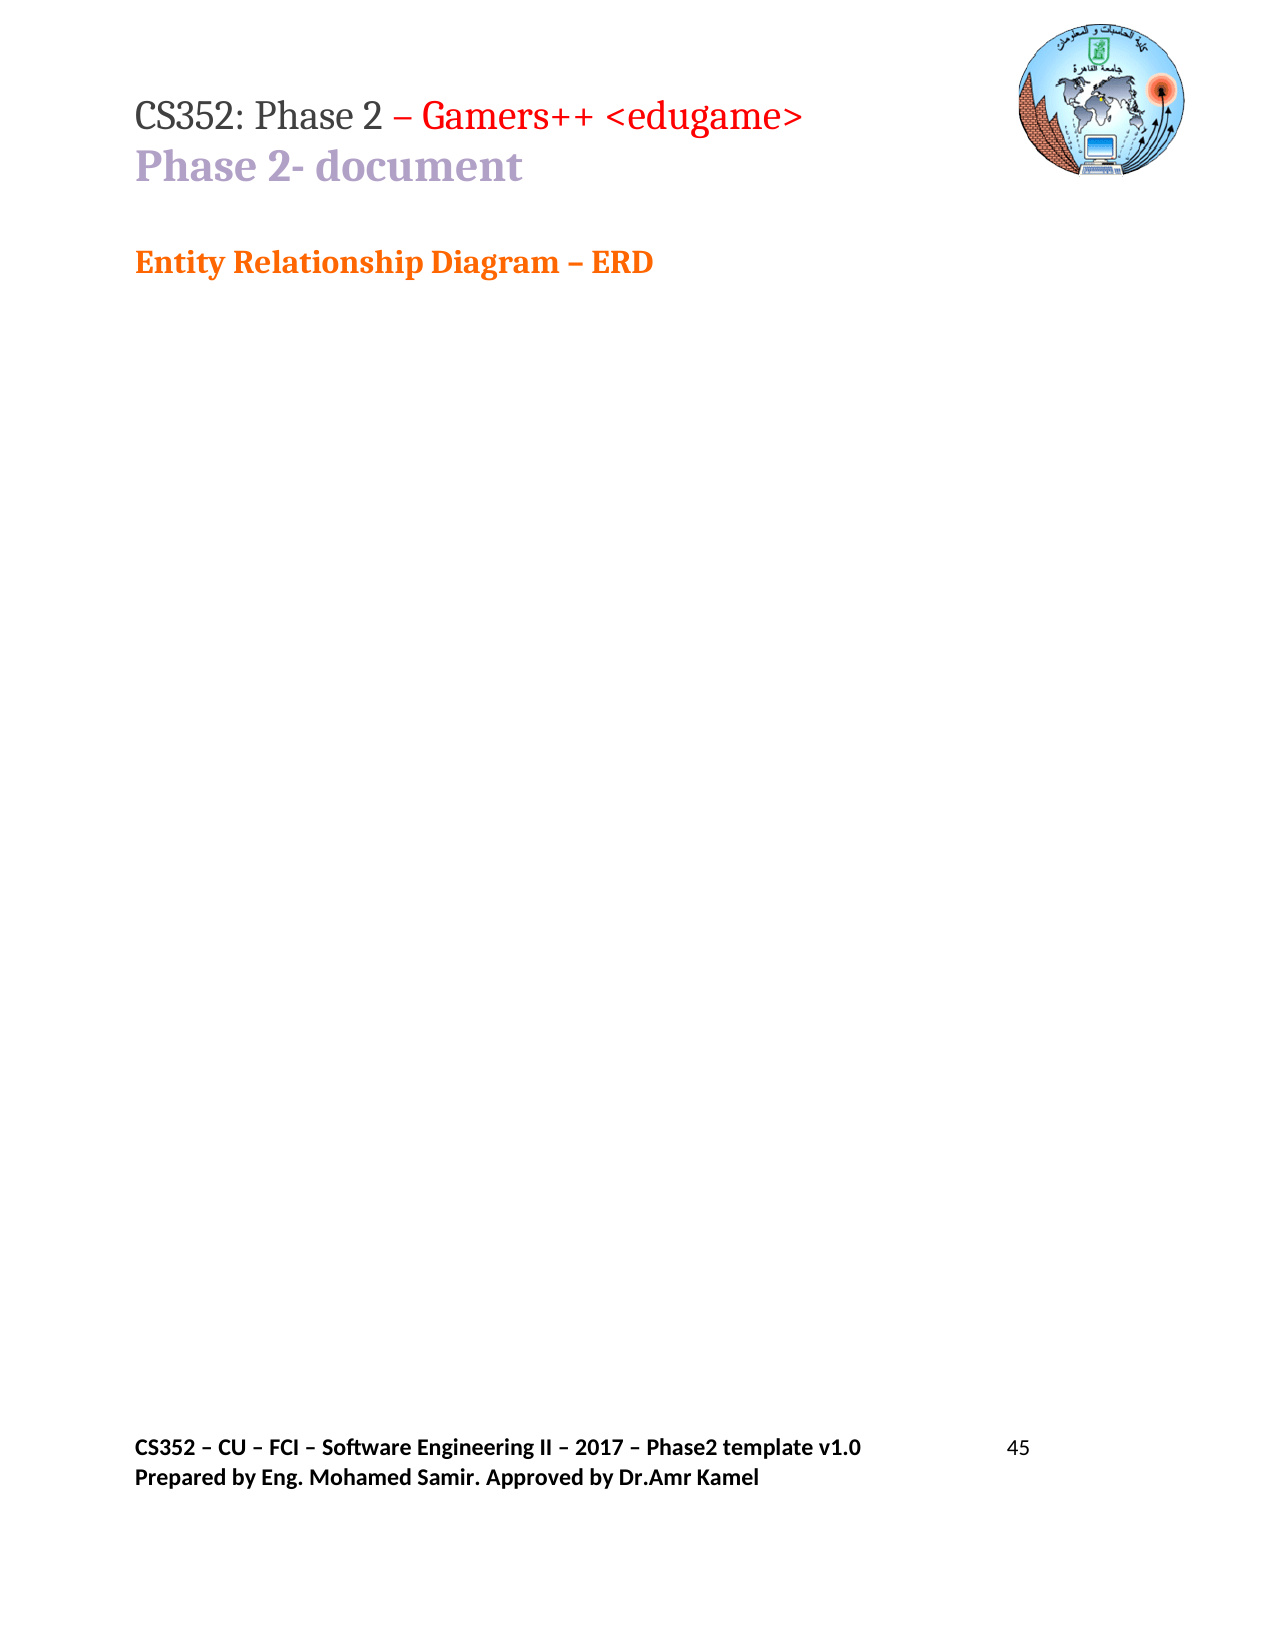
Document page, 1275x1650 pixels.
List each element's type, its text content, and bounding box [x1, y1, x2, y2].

picture [1018, 24, 1186, 180]
subtitle Entity Relationship Diagram – ERD [135, 244, 1140, 282]
